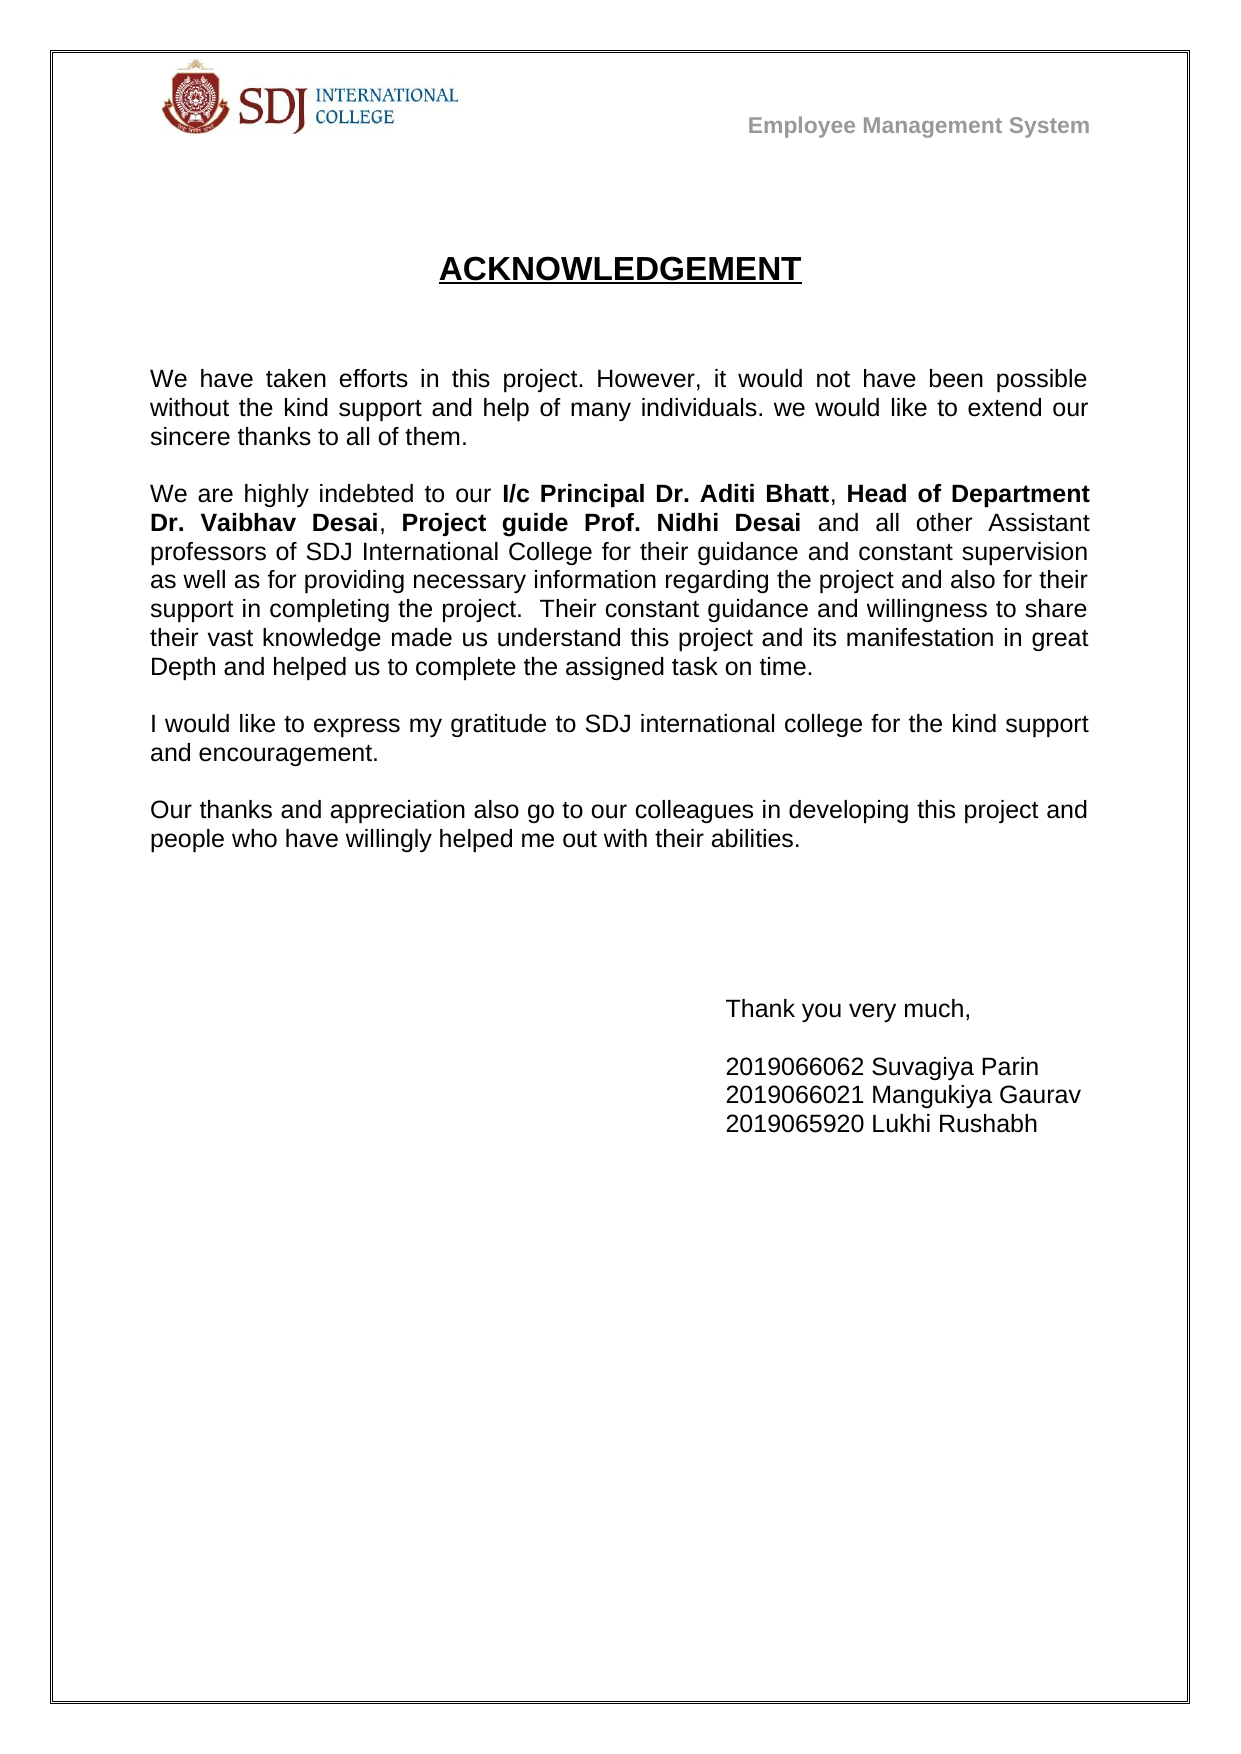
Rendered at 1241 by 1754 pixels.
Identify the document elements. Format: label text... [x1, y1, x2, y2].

picture [161, 59, 459, 134]
text I would like to express my gratitude to SDJ international college for the kind support and encouragement. [150, 709, 1090, 766]
text 2019066021 Mangukiya Gaurav [150, 1080, 1090, 1109]
text We are highly indebted to our I/c Principal Dr. Aditi Bhatt, Head of Department Dr. Vaibhav Desai, Project guide Prof. Nidhi Desai and all other Assistant professors of SDJ International College for their guidance and constant supervision as well as for providing necessary information regarding the project and also for their support in completing the project. Their constant guidance and willingness to share their vast knowledge made us understand this project and its manifestation in great Depth and helped us to complete the assigned task on time. [150, 479, 1090, 680]
text Our thanks and appreciation also go to our colleagues in developing this project and people who have willingly helped me out with their abilities. [150, 795, 1090, 853]
text 2019065920 Lukhi Rushabh [150, 1109, 1090, 1138]
text ACKNOWLEDGEMENT [150, 249, 1090, 287]
text 2019066062 Suvagiya Parin [150, 1052, 1090, 1080]
text We have taken efforts in this project. However, it would not have been possible without the kind support and help of many individuals. we would like to extend our sincere thanks to all of them. [150, 364, 1090, 450]
text Thank you very much, [150, 994, 1090, 1023]
